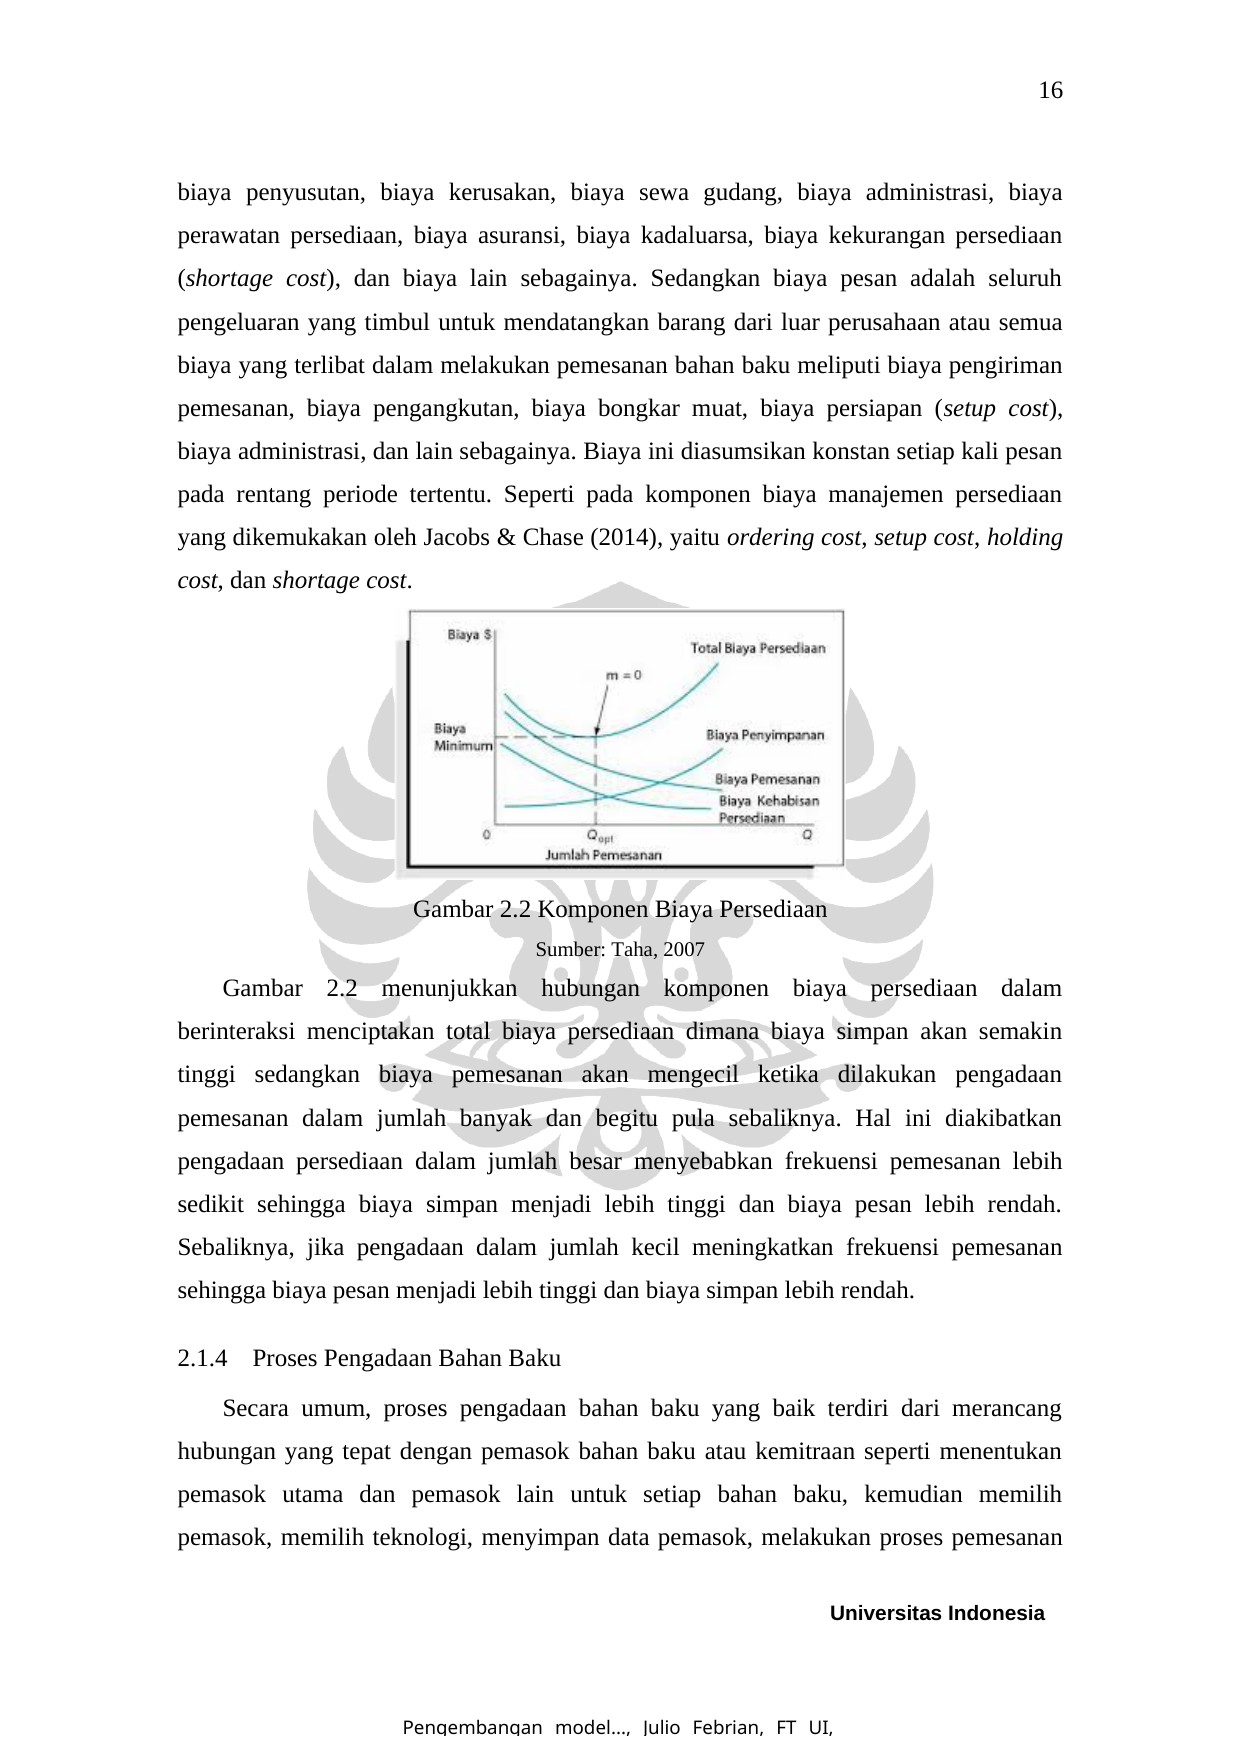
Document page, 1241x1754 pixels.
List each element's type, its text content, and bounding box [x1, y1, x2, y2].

text Sumber: Taha, 2007 [177, 937, 1063, 961]
text Gambar 2.2 Komponen Biaya Persediaan [177, 894, 1063, 923]
picture [394, 608, 846, 880]
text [177, 1393, 1063, 1551]
subtitle Proses Pengadaan Bahan Baku [177, 1343, 1063, 1372]
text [177, 177, 1063, 594]
text Gambar 2.2 menunjukkan hubungan komponen biaya persediaan dalam berinteraksi menciptakan total biaya persediaan dimana biaya simpan akan semakin tinggi sedangkan biaya pemesanan akan mengecil ketika dilakukan pengadaan pemesanan dalam jumlah banyak dan begitu pula sebaliknya. Hal ini diakibatkan pengadaan persediaan dalam jumlah besar menyebabkan frekuensi pemesanan lebih sedikit sehingga biaya simpan menjadi lebih tinggi dan biaya pesan lebih rendah. Sebaliknya, jika pengadaan dalam jumlah kecil meningkatkan frekuensi pemesanan sehingga biaya pesan menjadi lebih tinggi dan biaya simpan lebih rendah. [177, 973, 1063, 1304]
